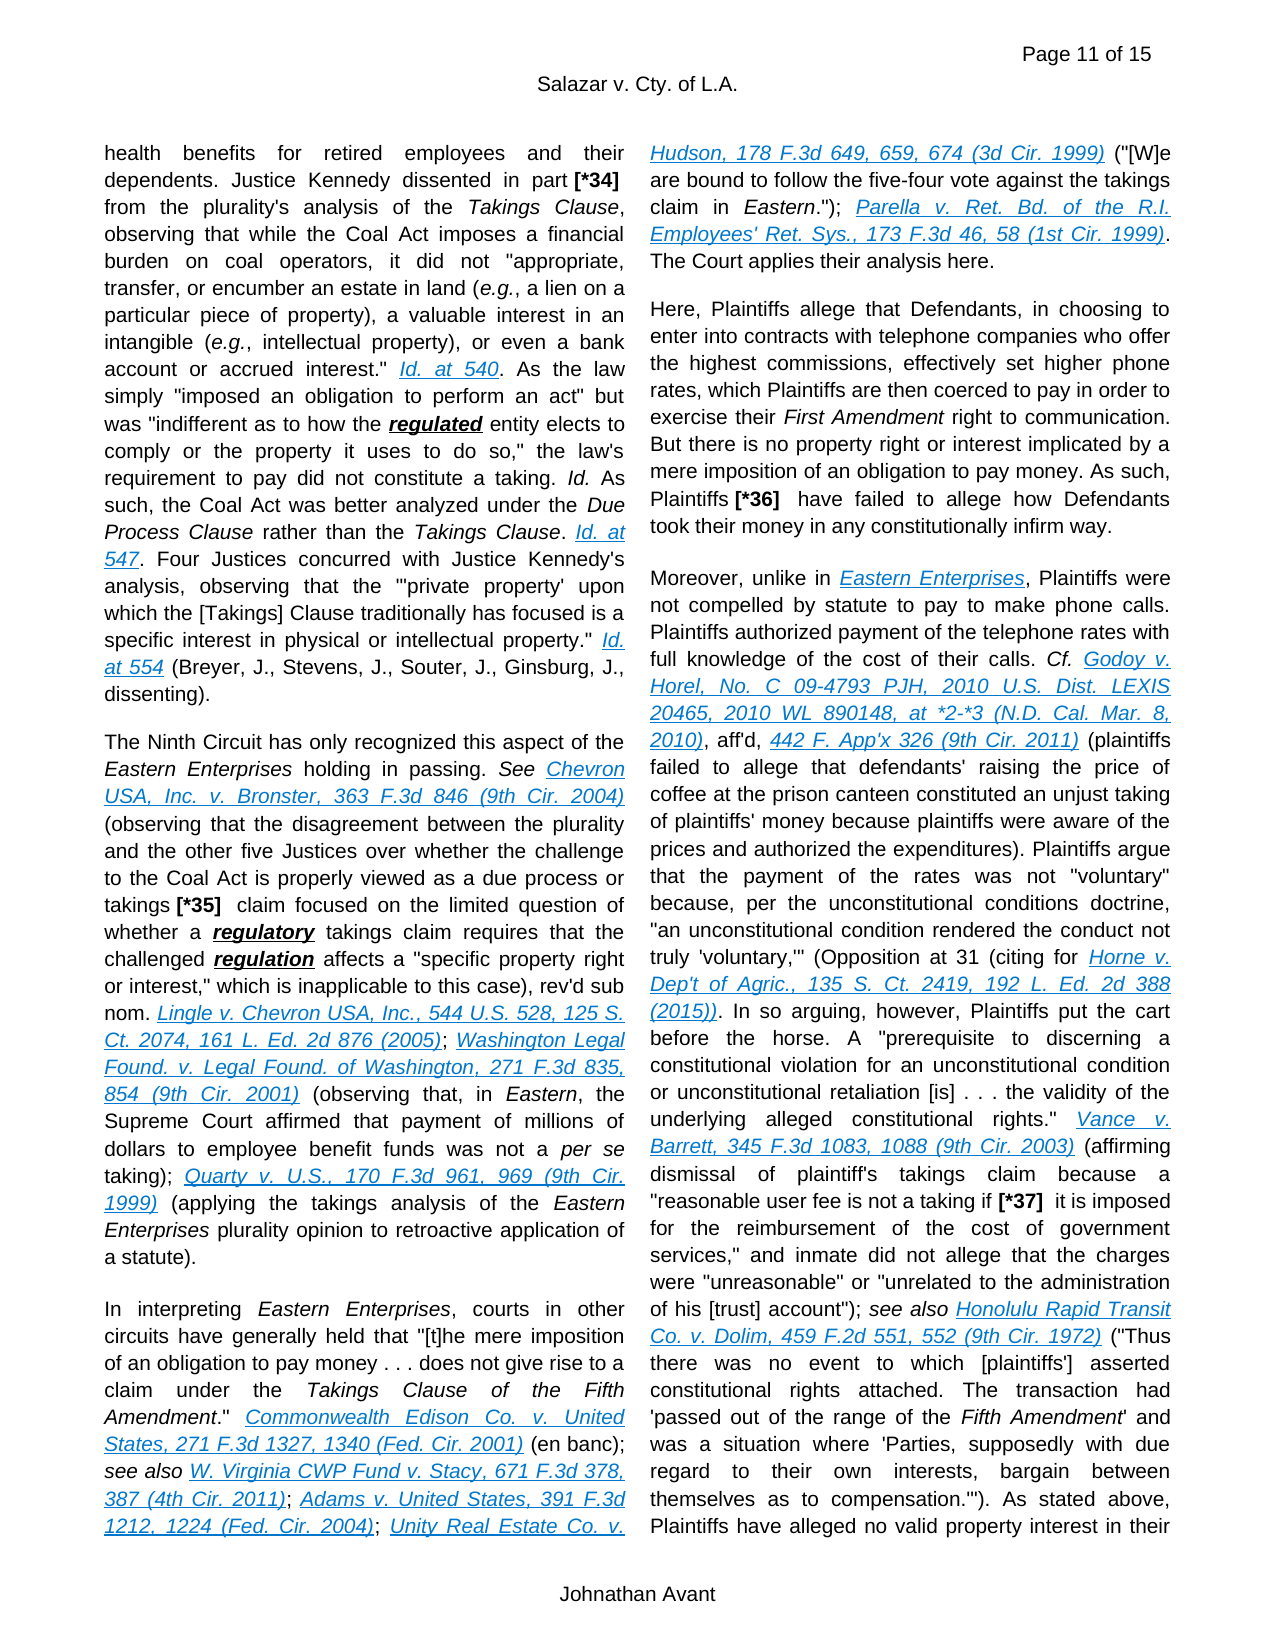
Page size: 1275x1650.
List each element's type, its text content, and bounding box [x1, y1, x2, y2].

text The Ninth Circuit has only recognized this aspect of the Eastern Enterprises holding in passing. See Chevron USA, Inc. v. Bronster, 363 F.3d 846 (9th Cir. 2004) (observing that the disagreement between the plurality and the other five Justices over whether the challenge to the Coal Act is properly viewed as a due process or takings [*35] claim focused on the limited question of whether a regulatory takings claim requires that the challenged regulation affects a "specific property right or interest," which is inapplicable to this case), rev'd sub nom. Lingle v. Chevron USA, Inc., 544 U.S. 528, 125 S. Ct. 2074, 161 L. Ed. 2d 876 (2005); Washington Legal Found. v. Legal Found. of Washington, 271 F.3d 835, 854 (9th Cir. 2001) (observing that, in Eastern, the Supreme Court affirmed that payment of millions of dollars to employee benefit funds was not a per se taking); Quarty v. U.S., 170 F.3d 961, 969 (9th Cir. 1999) (applying the takings analysis of the Eastern Enterprises plurality opinion to retroactive application of a statute). [104, 1077, 625, 1269]
text In interpreting Eastern Enterprises, courts in other circuits have generally held that "[t]he mere imposition of an obligation to pay money . . . does not give rise to a claim under the Takings Clause of the Fifth Amendment." Commonwealth Edison Co. v. United States, 271 F.3d 1327, 1340 (Fed. Cir. 2001) (en banc); see also W. Virginia CWP Fund v. Stacy, 671 F.3d 378, 387 (4th Cir. 2011); Adams v. United States, 391 F.3d 1212, 1224 (Fed. Cir. 2004); Unity Real Estate Co. v. Hudson, 178 F.3d 649, 659, 674 (3d Cir. 1999) ("[W]e are bound to follow the five-four vote against the takings claim in Eastern."); Parella v. Ret. Bd. of the R.I. Employees' Ret. Sys., 173 F.3d 46, 58 (1st Cir. 1999). The Court applies their analysis here. [650, 137, 1171, 273]
text In interpreting Eastern Enterprises, courts in other circuits have generally held that "[t]he mere imposition of an obligation to pay money . . . does not give rise to a claim under the Takings Clause of the Fifth Amendment." Commonwealth Edison Co. v. United States, 271 F.3d 1327, 1340 (Fed. Cir. 2001) (en banc); see also W. Virginia CWP Fund v. Stacy, 671 F.3d 378, 387 (4th Cir. 2011); Adams v. United States, 391 F.3d 1212, 1224 (Fed. Cir. 2004); Unity Real Estate Co. v. Hudson, 178 F.3d 649, 659, 674 (3d Cir. 1999) ("[W]e are bound to follow the five-four vote against the takings claim in Eastern."); Parella v. Ret. Bd. of the R.I. Employees' Ret. Sys., 173 F.3d 46, 58 (1st Cir. 1999). The Court applies their analysis here. [104, 1294, 625, 1537]
text Here, Plaintiffs allege that Defendants, in choosing to enter into contracts with telephone companies who offer the highest commissions, effectively set higher phone rates, which Plaintiffs are then coerced to pay in order to exercise their First Amendment right to communication. But there is no property right or interest implicated by a mere imposition of an obligation to pay money. As such, Plaintiffs [*36] have failed to allege how Defendants took their money in any constitutionally infirm way. [650, 294, 1171, 537]
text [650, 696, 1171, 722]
text The Ninth Circuit has only recognized this aspect of the Eastern Enterprises holding in passing. See Chevron USA, Inc. v. Bronster, 363 F.3d 846 (9th Cir. 2004) (observing that the disagreement between the plurality and the other five Justices over whether the challenge to the Coal Act is properly viewed as a due process or takings [*35] claim focused on the limited question of whether a regulatory takings claim requires that the challenged regulation affects a "specific property right or interest," which is inapplicable to this case), rev'd sub nom. Lingle v. Chevron USA, Inc., 544 U.S. 528, 125 S. Ct. 2074, 161 L. Ed. 2d 876 (2005); Washington Legal Found. v. Legal Found. of Washington, 271 F.3d 835, 854 (9th Cir. 2001) (observing that, in Eastern, the Supreme Court affirmed that payment of millions of dollars to employee benefit funds was not a per se taking); Quarty v. U.S., 170 F.3d 961, 969 (9th Cir. 1999) (applying the takings analysis of the Eastern Enterprises plurality opinion to retroactive application of a statute). [104, 806, 625, 1076]
